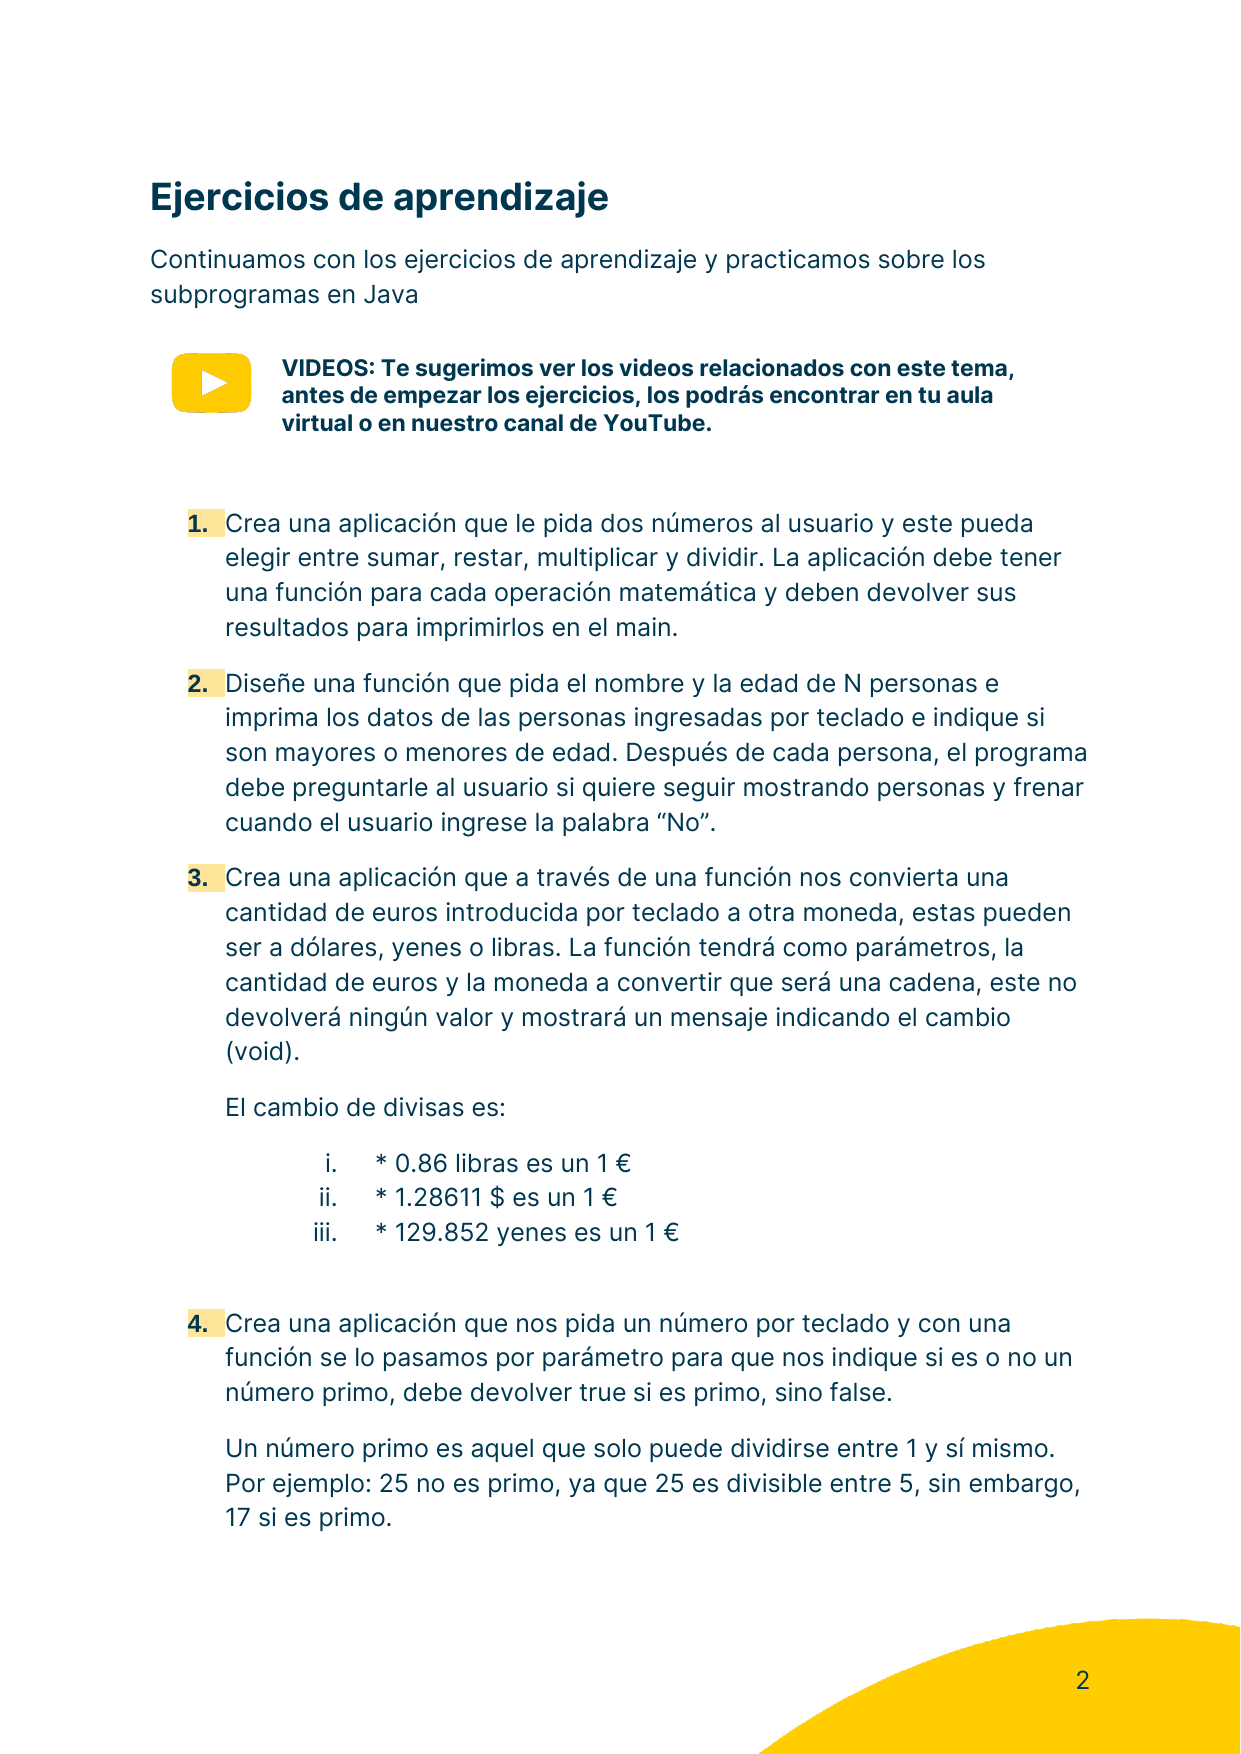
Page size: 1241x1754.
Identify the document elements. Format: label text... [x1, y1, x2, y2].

text El cambio de divisas es: [150, 1092, 1090, 1122]
list Crea una aplicación que nos pida un número por teclado y con una función se lo pasamos por parámetro para que nos indique si es o no un número primo, debe devolver true si es primo, sino false. [187, 1308, 1090, 1408]
list Diseñe una función que pida el nombre y la edad de N personas e imprima los datos de las personas ingresadas por teclado e indique si son mayores o menores de edad. Después de cada persona, el programa debe preguntarle al usuario si quiere seguir mostrando personas y frenar cuando el usuario ingrese la palabra “No”. [187, 668, 1090, 837]
list * 129.852 yenes es un 1 € [337, 1217, 1090, 1248]
list Crea una aplicación que a través de una función nos convierta una cantidad de euros introducida por teclado a otra moneda, estas pueden ser a dólares, yenes o libras. La función tendrá como parámetros, la cantidad de euros y la moneda a convertir que será una cadena, este no devolverá ningún valor y mostrará un mensaje indicando el cambio (void). [187, 863, 1090, 1067]
table_header [155, 344, 269, 447]
text Continuamos con los ejercicios de aprendizaje y practicamos sobre los subprogramas en Java [150, 244, 1090, 309]
text Un número primo es aquel que solo puede dividirse entre 1 y sí mismo. Por ejemplo: 25 no es primo, ya que 25 es divisible entre 5, sin embargo, 17 si es primo. [225, 1433, 1090, 1533]
list * 1.28611 $ es un 1 € [337, 1183, 1090, 1213]
subtitle Ejercicios de aprendizaje [150, 174, 1090, 219]
list * 0.86 libras es un 1 € [337, 1148, 1090, 1178]
picture [171, 353, 252, 413]
list Crea una aplicación que le pida dos números al usuario y este pueda elegir entre sumar, restar, multiplicar y dividir. La aplicación debe tener una función para cada operación matemática y deben devolver sus resultados para imprimirlos en el main. [187, 508, 1090, 642]
picture [557, 1618, 1241, 1754]
table_header VIDEOS: Te sugerimos ver los videos relacionados con este tema, antes de empezar los ejercicios, los podrás encontrar en tu aula virtual o en nuestro canal de YouTube. [273, 344, 1037, 447]
